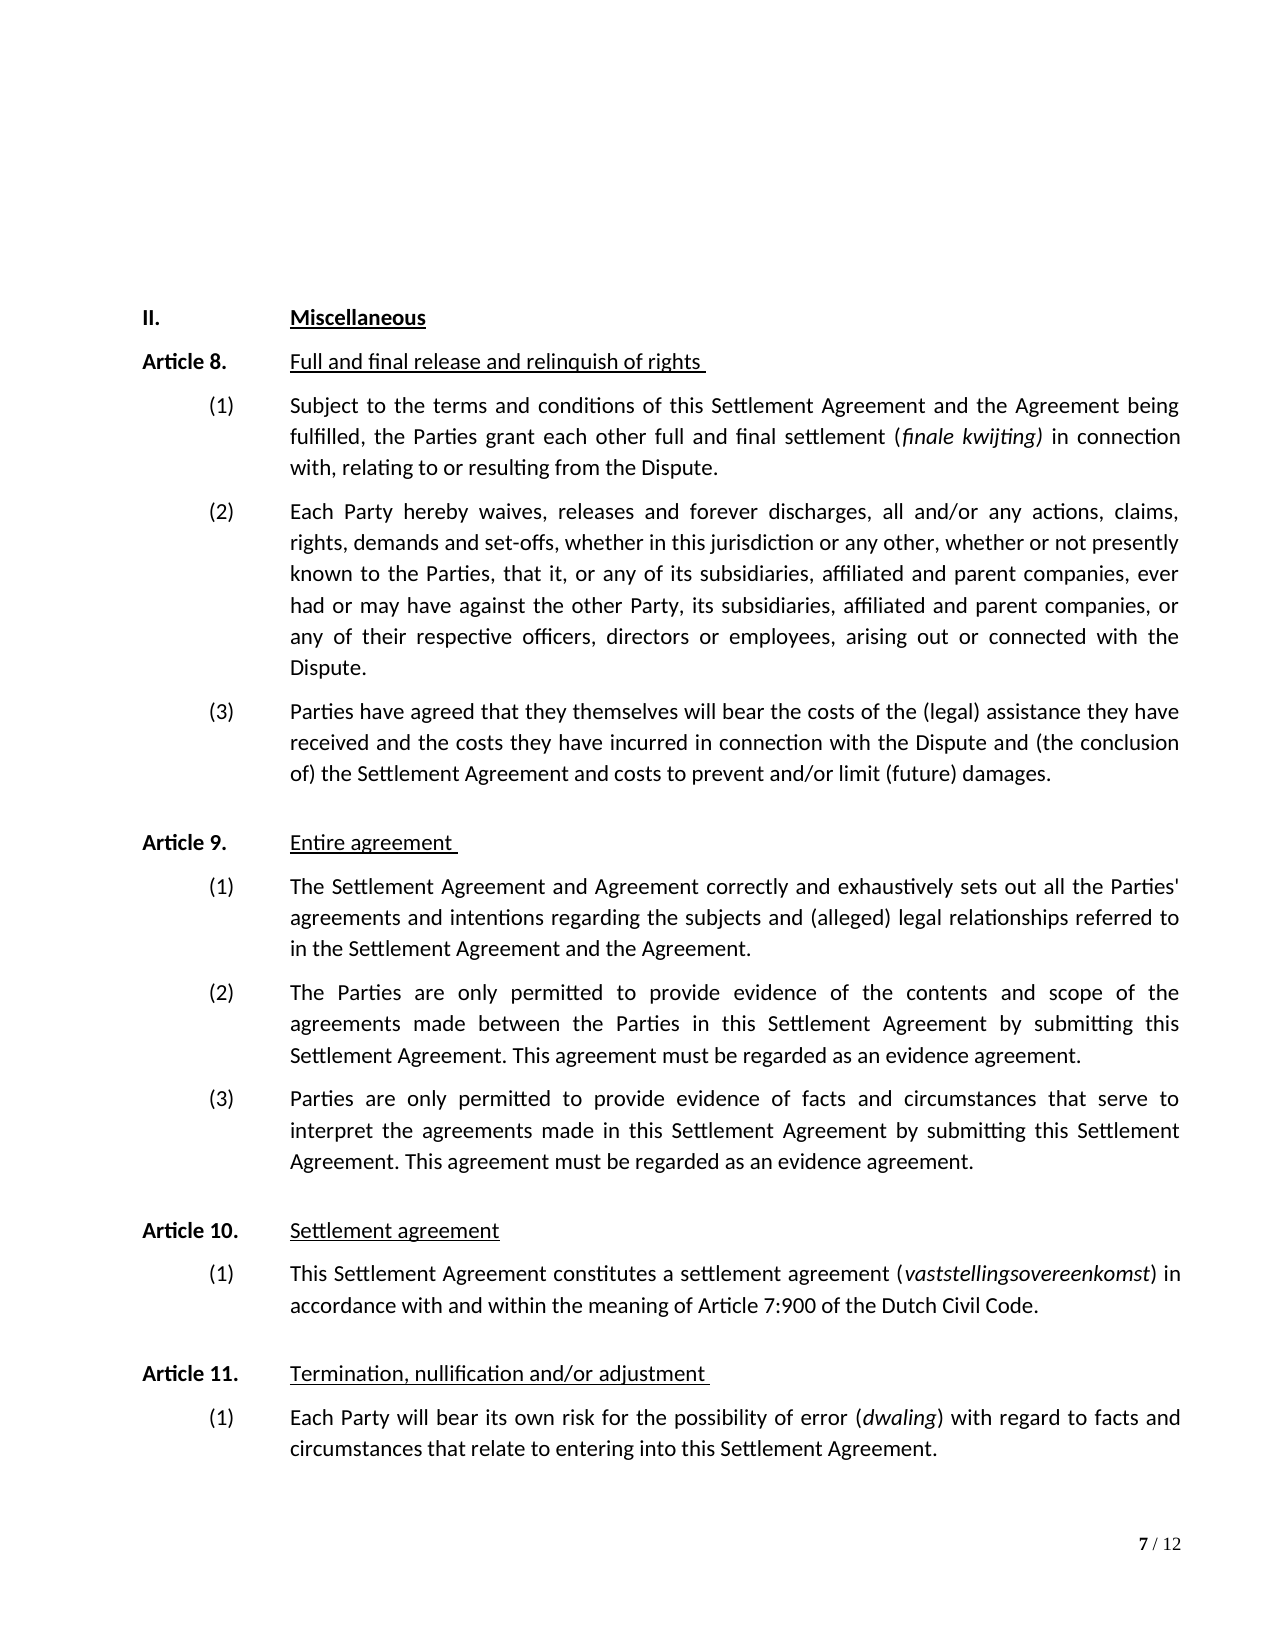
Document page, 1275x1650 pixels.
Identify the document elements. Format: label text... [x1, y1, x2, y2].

text Entire agreement [142, 825, 1057, 856]
text Subject to the terms and conditions of this Settlement Agreement and the Agreement being fulfilled, the Parties grant each other full and final settlement (finale kwijting) in connection with, relating to or resulting from the Dispute. [209, 387, 1181, 481]
text Parties are only permitted to provide evidence of facts and circumstances that serve to interpret the agreements made in this Settlement Agreement by submitting this Settlement Agreement. This agreement must be regarded as an evidence agreement. [209, 1081, 1181, 1175]
text The Parties are only permitted to provide evidence of the contents and scope of the agreements made between the Parties in this Settlement Agreement by submitting this Settlement Agreement. This agreement must be regarded as an evidence agreement. [209, 975, 1181, 1069]
text Settlement agreement [142, 1212, 1057, 1244]
text Termination, nullification and/or adjustment [142, 1356, 1057, 1387]
text Parties have agreed that they themselves will bear the costs of the (legal) assistance they have received and the costs they have incurred in connection with the Dispute and (the conclusion of) the Settlement Agreement and costs to prevent and/or limit (future) damages. [209, 694, 1181, 787]
text The Settlement Agreement and Agreement correctly and exhaustively sets out all the Parties' agreements and intentions regarding the subjects and (alleged) legal relationships referred to in the Settlement Agreement and the Agreement. [209, 869, 1181, 962]
text Full and final release and relinquish of rights [142, 344, 1068, 375]
text Each Party hereby waives, releases and forever discharges, all and/or any actions, claims, rights, demands and set-offs, whether in this jurisdiction or any other, whether or not presently known to the Parties, that it, or any of its subsidiaries, affiliated and parent companies, ever had or may have against the other Party, its subsidiaries, affiliated and parent companies, or any of their respective officers, directors or employees, arising out or connected with the Dispute. [209, 494, 1181, 681]
text Each Party will bear its own risk for the possibility of error (dwaling) with regard to facts and circumstances that relate to entering into this Settlement Agreement. [209, 1400, 1181, 1462]
subtitle Miscellaneous [142, 300, 1057, 331]
text This Settlement Agreement constitutes a settlement agreement (vaststellingsovereenkomst) in accordance with and within the meaning of Article 7:900 of the Dutch Civil Code. [209, 1256, 1181, 1319]
